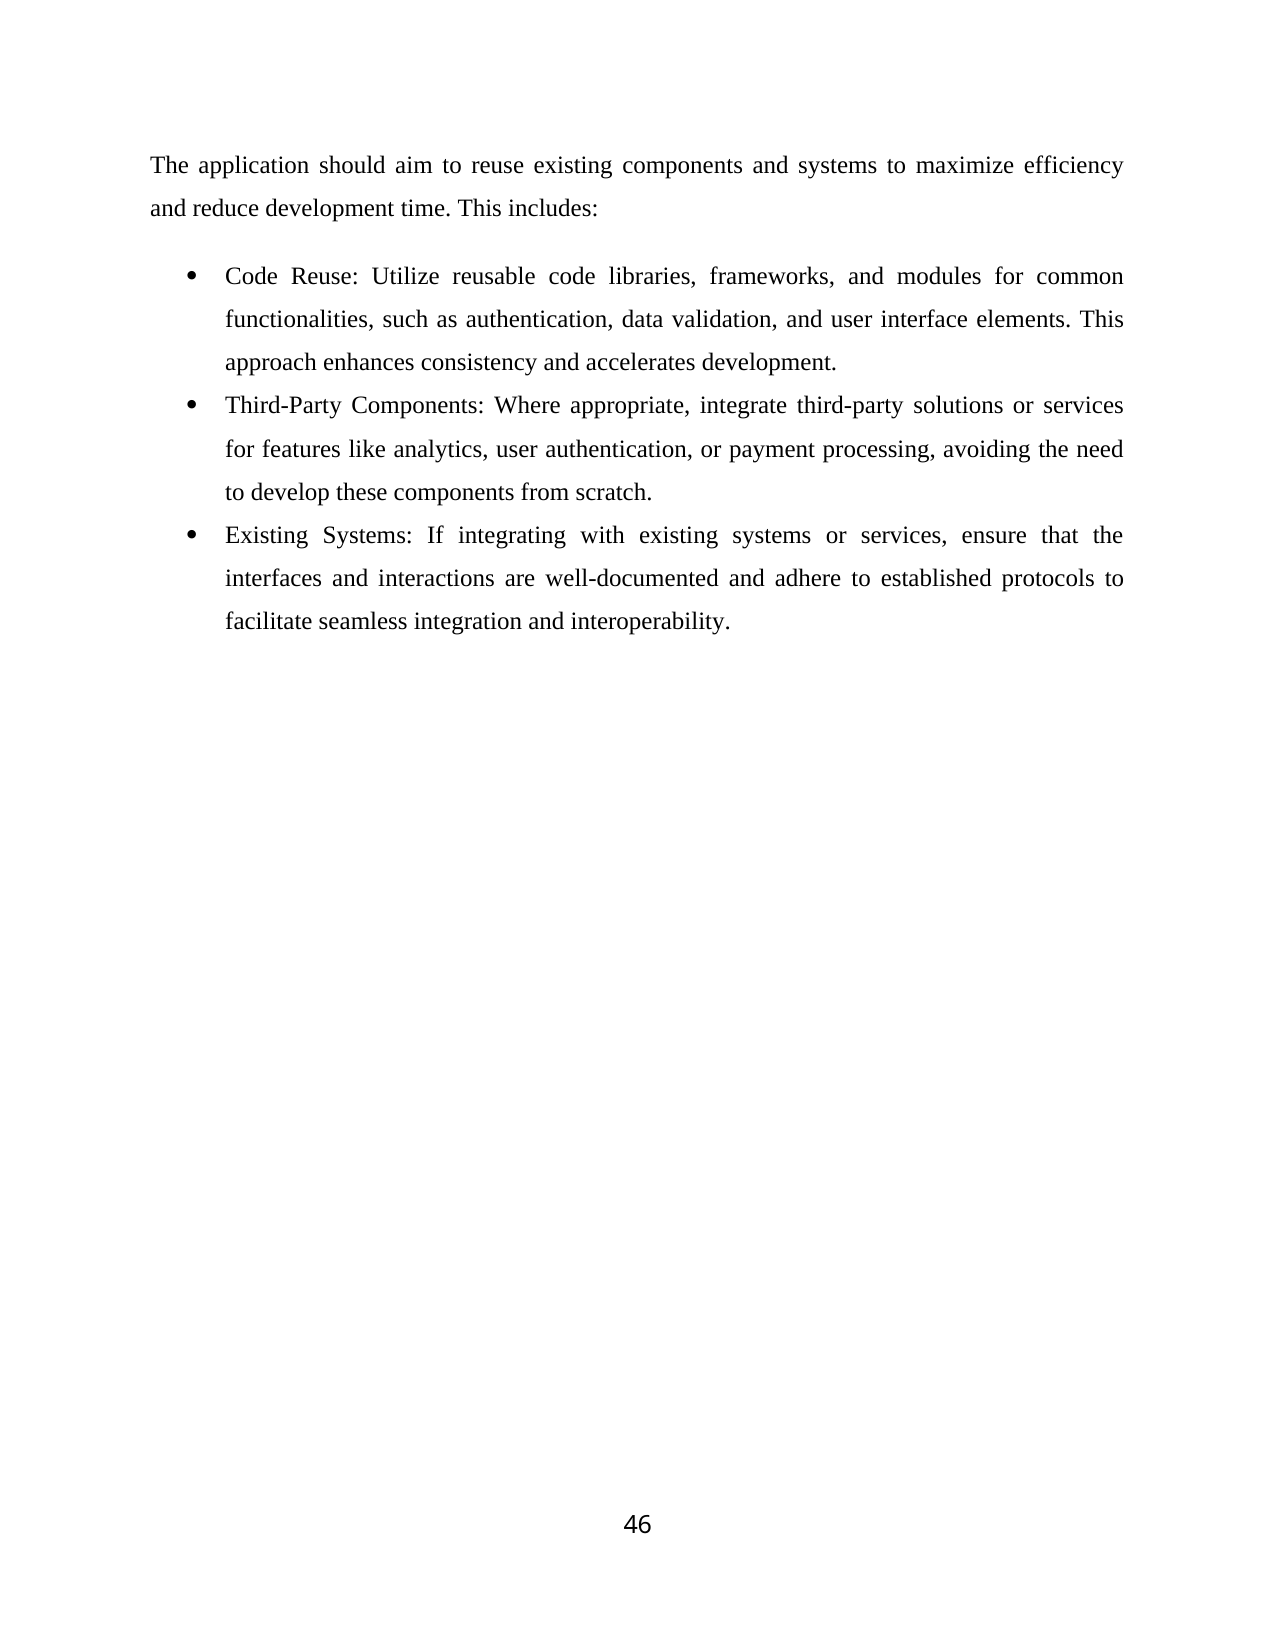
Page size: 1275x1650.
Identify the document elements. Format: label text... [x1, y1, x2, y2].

text The application should aim to reuse existing components and systems to maximize efficiency and reduce development time. This includes: [150, 150, 1125, 222]
list Existing Systems: If integrating with existing systems or services, ensure that the interfaces and interactions are well-documented and adhere to established protocols to facilitate seamless integration and interoperability. [187, 520, 1125, 635]
list Code Reuse: Utilize reusable code libraries, frameworks, and modules for common functionalities, such as authentication, data validation, and user interface elements. This approach enhances consistency and accelerates development. [187, 261, 1125, 376]
list Third-Party Components: Where appropriate, integrate third-party solutions or services for features like analytics, user authentication, or payment processing, avoiding the need to develop these components from scratch. [187, 391, 1125, 506]
